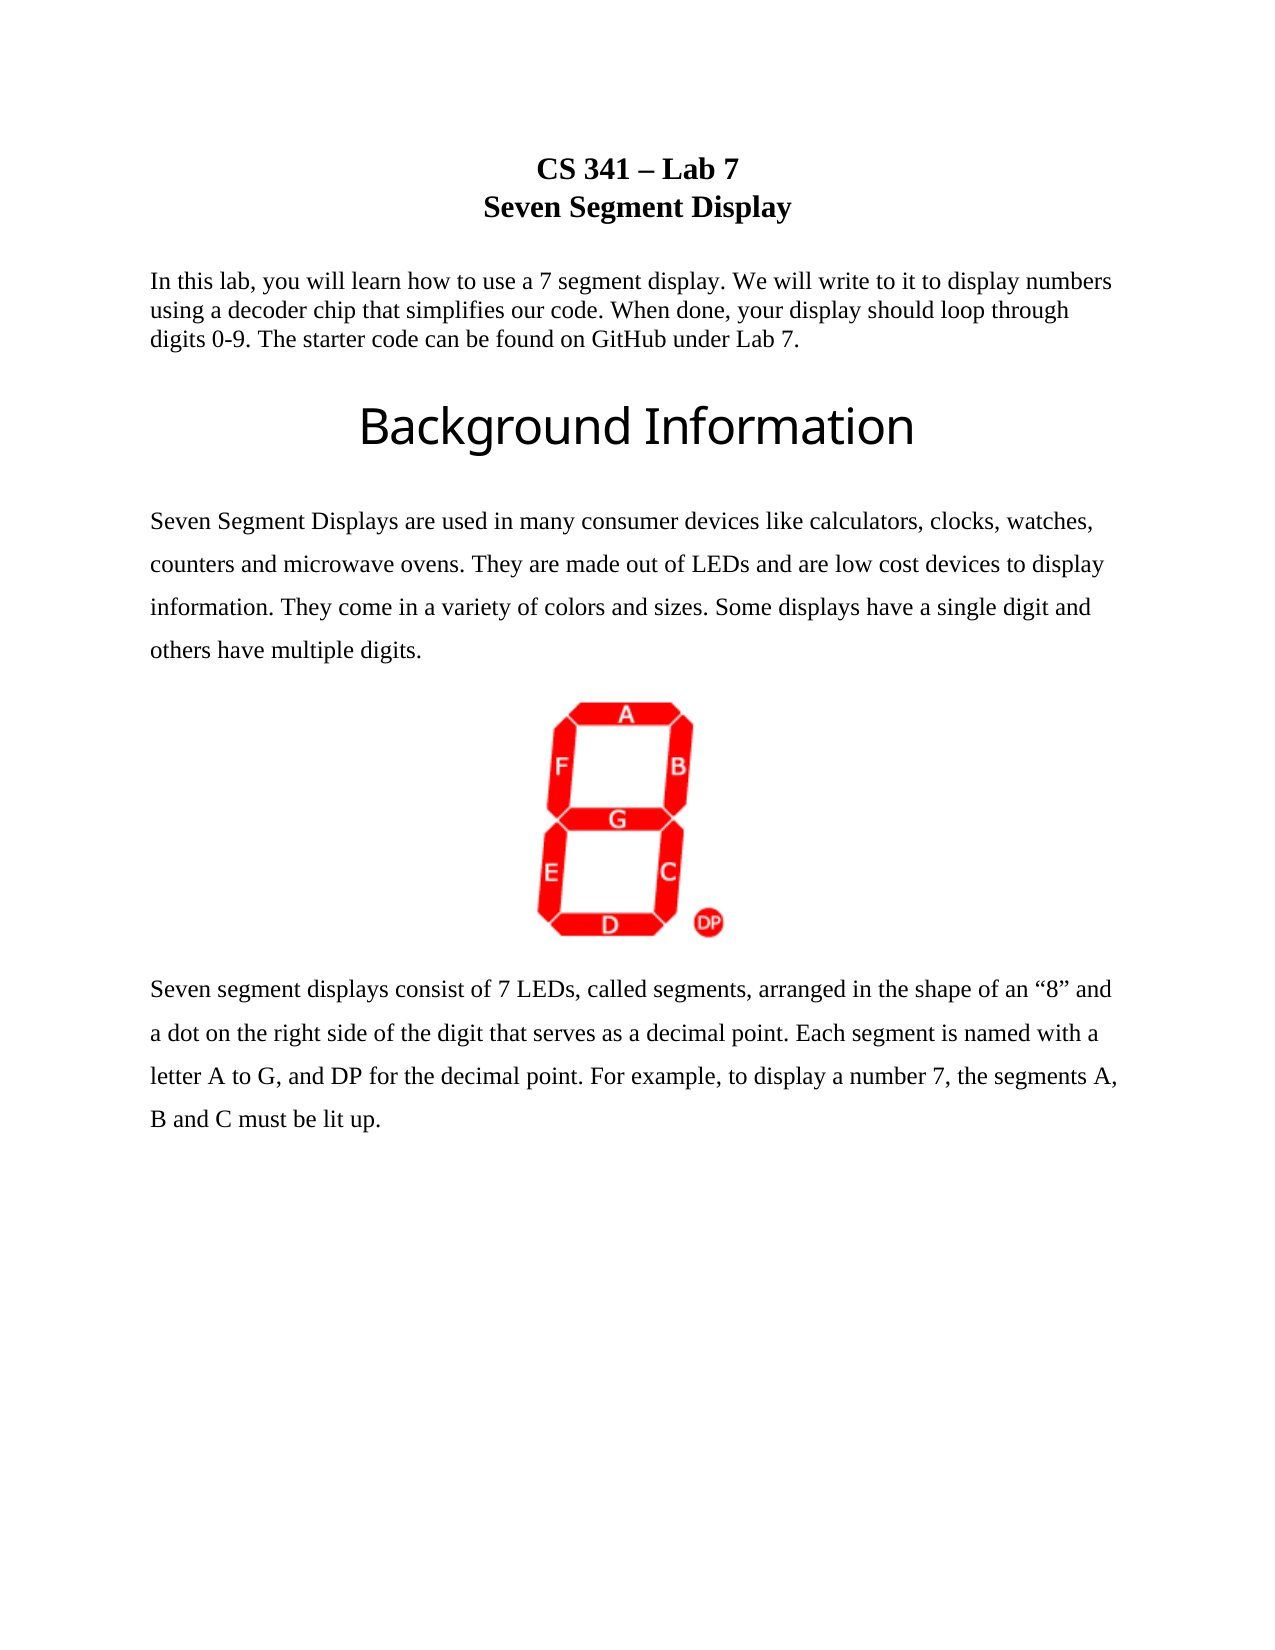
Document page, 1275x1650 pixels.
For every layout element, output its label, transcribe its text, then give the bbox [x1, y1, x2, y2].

text CS 341 – Lab 7 [150, 150, 1125, 186]
title Background Information [150, 391, 1125, 459]
text Seven Segment Displays are used in many consumer devices like calculators, clocks, watches, counters and microwave ovens. They are made out of LEDs and are low cost devices to display information. They come in a variety of colors and sizes. Some displays have a single digit and others have multiple digits. [150, 506, 1125, 664]
text Seven Segment Display [150, 189, 1125, 225]
text Seven segment displays consist of 7 LEDs, called segments, arranged in the shape of an “8” and a dot on the right side of the digit that serves as a decimal point. Each segment is named with a letter A to G, and DP for the decimal point. For example, to display a number 7, the segments A, B and C must be lit up. [150, 974, 1125, 1133]
picture [533, 695, 742, 944]
text In this lab, you will learn how to use a 7 segment display. We will write to it to display numbers using a decoder chip that simplifies our code. When done, your display should loop through digits 0-9. The starter code can be found on GitHub under Lab 7. [150, 266, 1125, 352]
